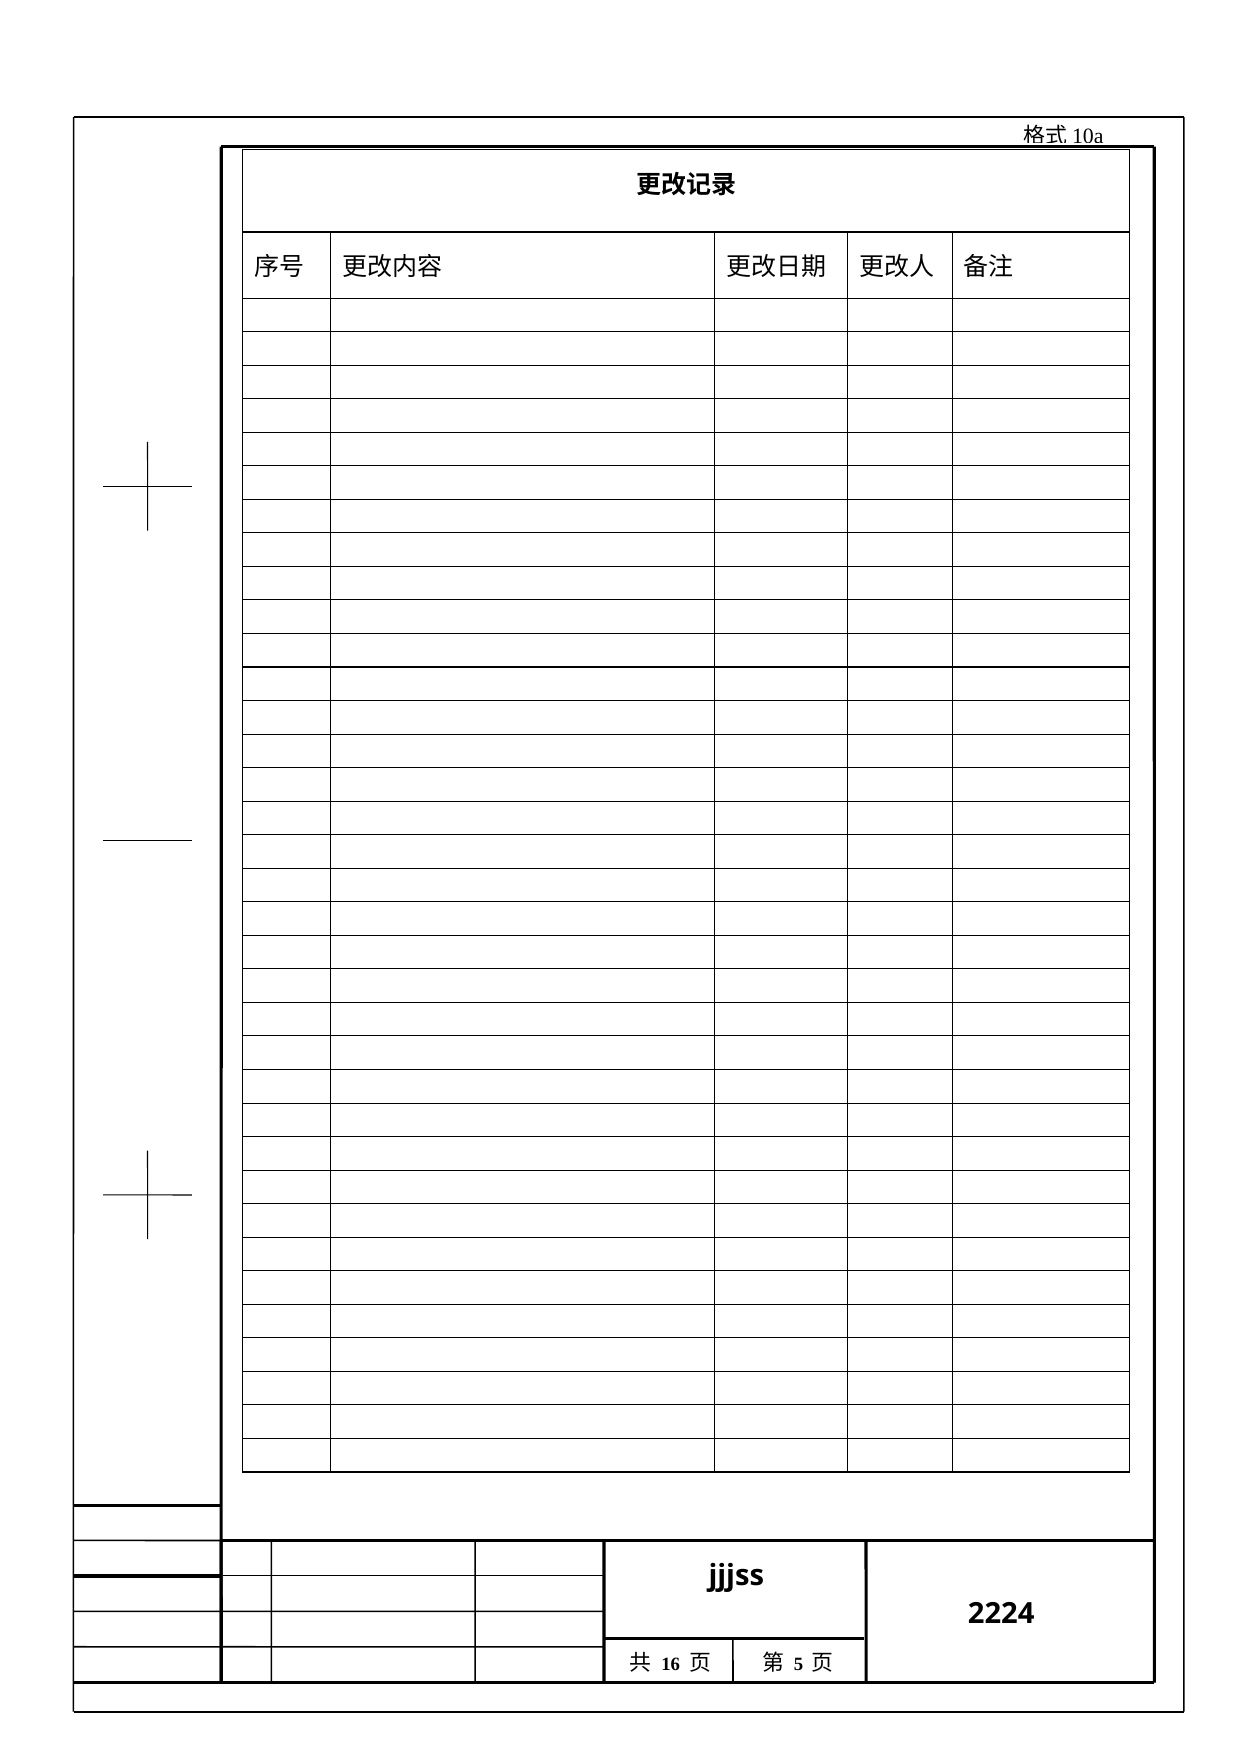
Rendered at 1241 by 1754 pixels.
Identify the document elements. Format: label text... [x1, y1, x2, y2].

table_cell [848, 466, 952, 499]
table_cell [953, 1338, 1129, 1371]
table_cell [715, 701, 847, 733]
table_cell [848, 1271, 952, 1304]
table_cell [715, 835, 847, 868]
table_cell 更改人 [848, 233, 952, 297]
table_cell [715, 1036, 847, 1069]
table_cell [953, 802, 1129, 834]
table_cell [848, 600, 952, 633]
table_cell [715, 299, 847, 331]
table_cell [243, 399, 330, 432]
table_cell [715, 802, 847, 834]
table_cell [715, 668, 847, 700]
table_cell [953, 1271, 1129, 1304]
table_cell [848, 533, 952, 566]
table_cell [715, 735, 847, 767]
table_cell [243, 433, 330, 465]
table_cell [953, 1305, 1129, 1337]
table_cell [331, 634, 714, 666]
table_cell [848, 1137, 952, 1169]
table_cell [953, 768, 1129, 801]
table_cell [243, 634, 330, 666]
table_cell [331, 466, 714, 499]
table_cell [848, 936, 952, 968]
table_cell [243, 835, 330, 868]
table_cell [243, 600, 330, 633]
table_cell [715, 399, 847, 432]
table_cell [331, 533, 714, 566]
table_cell [848, 802, 952, 834]
table_cell [331, 902, 714, 935]
table_cell [953, 600, 1129, 633]
table_cell [243, 701, 330, 733]
table_cell [715, 936, 847, 968]
table_cell [331, 668, 714, 700]
table_cell [848, 567, 952, 599]
table_cell [953, 1238, 1129, 1270]
table_cell [243, 1104, 330, 1136]
table_cell [243, 1405, 330, 1438]
table_cell [953, 366, 1129, 398]
table_cell [953, 500, 1129, 532]
table_cell [243, 332, 330, 364]
table_cell [848, 1305, 952, 1337]
table_cell [331, 1238, 714, 1270]
table_cell [331, 936, 714, 968]
table_cell [953, 433, 1129, 465]
table_cell [848, 1036, 952, 1069]
table_cell [848, 1003, 952, 1035]
table_cell [715, 1338, 847, 1371]
table_cell [953, 936, 1129, 968]
table_cell [243, 1271, 330, 1304]
table_cell [243, 1204, 330, 1237]
table_cell [243, 668, 330, 700]
table_cell [331, 433, 714, 465]
table_cell [953, 1104, 1129, 1136]
table_cell [715, 902, 847, 935]
table_cell [243, 969, 330, 1002]
table_cell [243, 299, 330, 331]
table_cell [953, 835, 1129, 868]
table_cell [953, 869, 1129, 901]
table_cell [331, 1338, 714, 1371]
table_cell [848, 768, 952, 801]
table_cell [953, 969, 1129, 1002]
table_cell [848, 1171, 952, 1203]
table_cell [243, 1036, 330, 1069]
table_cell [715, 1439, 847, 1471]
table_cell 更改日期 [715, 233, 847, 297]
table_cell [331, 1137, 714, 1169]
table_cell [953, 533, 1129, 566]
table_cell [243, 1171, 330, 1203]
table_cell [715, 600, 847, 633]
table_cell [715, 1171, 847, 1203]
table_cell [953, 1204, 1129, 1237]
table_cell [331, 1070, 714, 1102]
table_cell [243, 1137, 330, 1169]
table_cell [848, 366, 952, 398]
table_cell [243, 1070, 330, 1102]
table_cell [953, 1439, 1129, 1471]
table_cell [953, 735, 1129, 767]
table_cell [715, 634, 847, 666]
table_cell [331, 701, 714, 733]
table_cell [331, 802, 714, 834]
table_cell [331, 768, 714, 801]
table_cell [243, 1338, 330, 1371]
table_cell [331, 399, 714, 432]
table_cell [243, 1003, 330, 1035]
table_cell [953, 299, 1129, 331]
table_cell [953, 1070, 1129, 1102]
table_cell [953, 466, 1129, 499]
table_cell [243, 936, 330, 968]
table_cell [848, 1372, 952, 1404]
table_cell [953, 701, 1129, 733]
table_cell [953, 1171, 1129, 1203]
table_header 更改记录 [243, 150, 1129, 231]
table_cell [715, 1372, 847, 1404]
table_cell [331, 1104, 714, 1136]
table_cell [848, 500, 952, 532]
table_cell [848, 1204, 952, 1237]
table_cell [243, 1238, 330, 1270]
table_cell [243, 366, 330, 398]
table_cell [953, 1372, 1129, 1404]
table_cell [715, 1405, 847, 1438]
table_cell [243, 735, 330, 767]
table_cell [243, 466, 330, 499]
table_cell [243, 768, 330, 801]
table_cell [715, 533, 847, 566]
table_cell [715, 1238, 847, 1270]
table_cell [848, 634, 952, 666]
table_cell [848, 1405, 952, 1438]
table_cell [953, 634, 1129, 666]
table_cell [331, 869, 714, 901]
table_cell [715, 366, 847, 398]
table_cell [715, 500, 847, 532]
table_cell [331, 366, 714, 398]
table_cell [848, 735, 952, 767]
table_cell [243, 567, 330, 599]
table_cell [331, 969, 714, 1002]
table_cell [715, 768, 847, 801]
table_cell [715, 1104, 847, 1136]
table_cell [331, 1439, 714, 1471]
table_cell [331, 600, 714, 633]
table_cell [715, 433, 847, 465]
table_cell [848, 1104, 952, 1136]
table_cell 更改内容 [331, 233, 714, 297]
table_cell [331, 1271, 714, 1304]
table_cell [953, 1137, 1129, 1169]
table_cell [331, 299, 714, 331]
table_cell [243, 802, 330, 834]
table_cell [331, 1204, 714, 1237]
table_cell [848, 701, 952, 733]
table_cell [331, 1372, 714, 1404]
table_cell 序号 [243, 233, 330, 297]
table_cell [331, 500, 714, 532]
table_cell [848, 399, 952, 432]
table_cell [715, 1305, 847, 1337]
table_cell [848, 1238, 952, 1270]
table_cell [715, 1003, 847, 1035]
table_cell [715, 869, 847, 901]
table_cell [848, 332, 952, 364]
table_cell [243, 1372, 330, 1404]
table_cell [331, 567, 714, 599]
table_cell [715, 1070, 847, 1102]
table_cell [953, 1003, 1129, 1035]
table_cell [715, 466, 847, 499]
table_cell [715, 969, 847, 1002]
table_cell [953, 567, 1129, 599]
table_cell [953, 399, 1129, 432]
table_cell [243, 533, 330, 566]
table_cell [953, 902, 1129, 935]
table_cell 备注 [953, 233, 1129, 297]
table_cell [243, 500, 330, 532]
table_cell [715, 332, 847, 364]
table_cell [848, 902, 952, 935]
table_cell [331, 1036, 714, 1069]
table_cell [243, 1305, 330, 1337]
table_cell [715, 1137, 847, 1169]
table_cell [848, 1338, 952, 1371]
table_cell [848, 969, 952, 1002]
table_cell [715, 567, 847, 599]
table_cell [715, 1271, 847, 1304]
table_cell [243, 1439, 330, 1471]
table_cell [848, 869, 952, 901]
table_cell [331, 835, 714, 868]
table_cell [848, 835, 952, 868]
table_cell [848, 299, 952, 331]
table_cell [331, 1305, 714, 1337]
table_cell [848, 1439, 952, 1471]
table_cell [331, 1171, 714, 1203]
table_cell [715, 1204, 847, 1237]
table_cell [848, 433, 952, 465]
table_cell [331, 1405, 714, 1438]
table_cell [243, 902, 330, 935]
table_cell [331, 1003, 714, 1035]
table_cell [243, 869, 330, 901]
table_cell [331, 735, 714, 767]
table_cell [953, 668, 1129, 700]
table_cell [953, 1405, 1129, 1438]
table_cell [331, 332, 714, 364]
table_cell [953, 1036, 1129, 1069]
table_cell [848, 668, 952, 700]
table_cell [953, 332, 1129, 364]
table_cell [848, 1070, 952, 1102]
